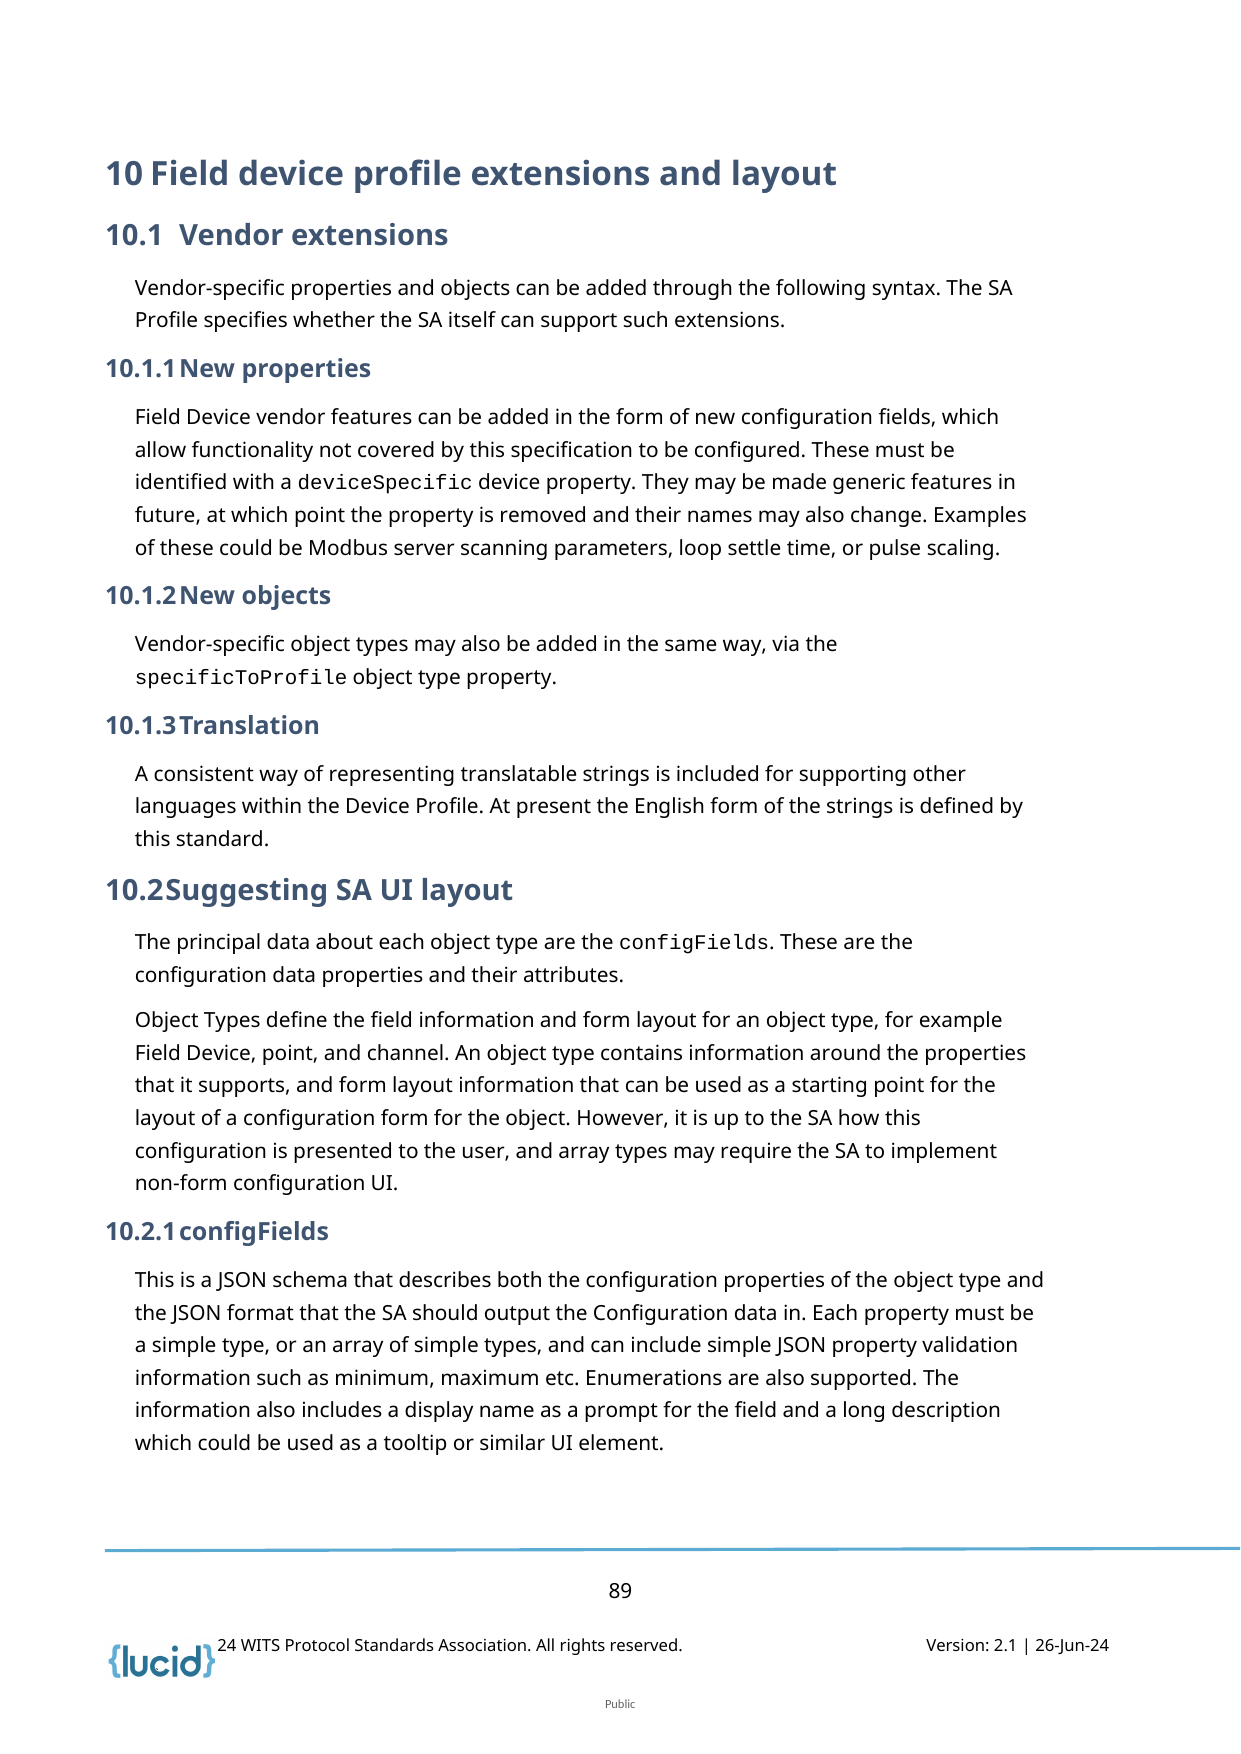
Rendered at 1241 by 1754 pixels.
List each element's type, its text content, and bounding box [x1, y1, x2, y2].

subtitle configFields [105, 1213, 1083, 1247]
text The principal data about each object type are the configFields. These are the configuration data properties and their attributes. [134, 927, 1047, 989]
subtitle Vendor extensions [105, 215, 1083, 254]
text Field Device vendor features can be added in the form of new configuration fields, which allow functionality not covered by this specification to be configured. These must be identified with a deviceSpecific device property. They may be made generic features in future, at which point the property is removed and their names may also change. Examples of these could be Modbus server scanning parameters, loop settle time, or pulse scaling. [134, 402, 1047, 561]
text This is a JSON schema that describes both the configuration properties of the object type and the JSON format that the SA should output the Configuration data in. Each property must be a simple type, or an array of simple types, and can include simple JSON property validation information such as minimum, maximum etc. Enumerations are also supported. The information also includes a display name as a prompt for the field and a long description which could be used as a tooltip or similar UI element. [134, 1265, 1047, 1457]
picture [104, 1638, 218, 1680]
subtitle Suggesting SA UI layout [105, 869, 1083, 909]
text A consistent way of representing translatable strings is included for supporting other languages within the Device Profile. At present the English form of the strings is defined by this standard. [134, 759, 1047, 853]
text Object Types define the field information and form layout for an object type, for example Field Device, point, and channel. An object type contains information around the properties that it supports, and form layout information that can be used as a starting point for the layout of a configuration form for the object. However, it is up to the SA how this configuration is presented to the user, and array types may require the SA to implement non-form configuration UI. [134, 1005, 1047, 1197]
subtitle Translation [105, 707, 1083, 741]
text Vendor-specific properties and objects can be added through the following syntax. The SA Profile specifies whether the SA itself can support such extensions. [134, 273, 1047, 334]
subtitle New objects [105, 578, 1083, 612]
subtitle New properties [105, 351, 1083, 384]
subtitle Field device profile extensions and layout [105, 150, 1083, 195]
text Vendor-specific object types may also be added in the same way, via the specificToProfile object type property. [134, 629, 1047, 691]
